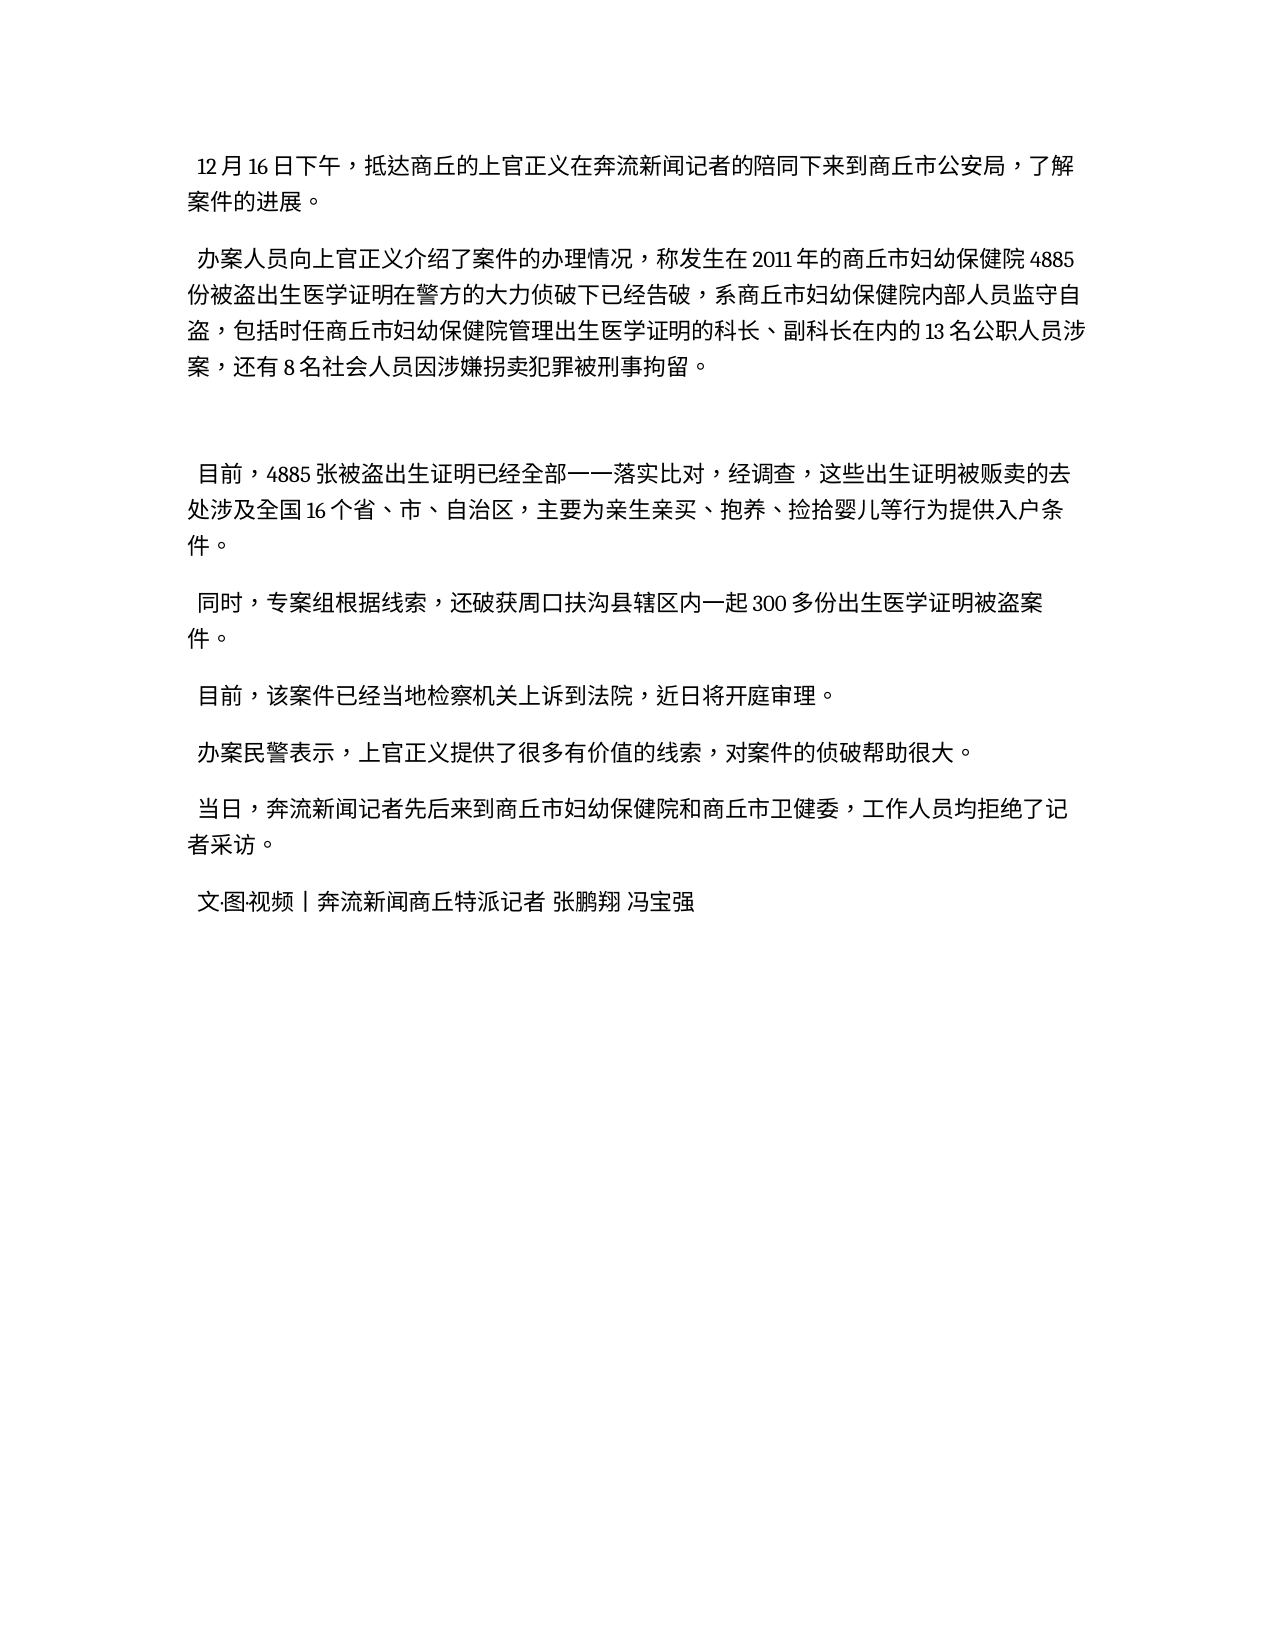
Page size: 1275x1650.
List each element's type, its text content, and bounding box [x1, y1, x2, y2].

text 同时，专案组根据线索，还破获周口扶沟县辖区内一起300多份出生医学证明被盗案件。 [187, 587, 1087, 654]
text 办案民警表示，上官正义提供了很多有价值的线索，对案件的侦破帮助很大。 [187, 736, 1087, 768]
text 办案人员向上官正义介绍了案件的办理情况，称发生在2011年的商丘市妇幼保健院4885份被盗出生医学证明在警方的大力侦破下已经告破，系商丘市妇幼保健院内部人员监守自盗，包括时任商丘市妇幼保健院管理出生医学证明的科长、副科长在内的13名公职人员涉案，还有8名社会人员因涉嫌拐卖犯罪被刑事拘留。 [187, 243, 1087, 382]
text 文·图·视频丨奔流新闻商丘特派记者 张鹏翔 冯宝强 [187, 886, 1087, 917]
text 目前，4885张被盗出生证明已经全部一一落实比对，经调查，这些出生证明被贩卖的去处涉及全国16个省、市、自治区，主要为亲生亲买、抱养、捡拾婴儿等行为提供入户条件。 [187, 458, 1087, 561]
text 12月16日下午，抵达商丘的上官正义在奔流新闻记者的陪同下来到商丘市公安局，了解案件的进展。 [187, 150, 1087, 217]
text 目前，该案件已经当地检察机关上诉到法院，近日将开庭审理。 [187, 680, 1087, 711]
text 当日，奔流新闻记者先后来到商丘市妇幼保健院和商丘市卫健委，工作人员均拒绝了记者采访。 [187, 793, 1087, 860]
